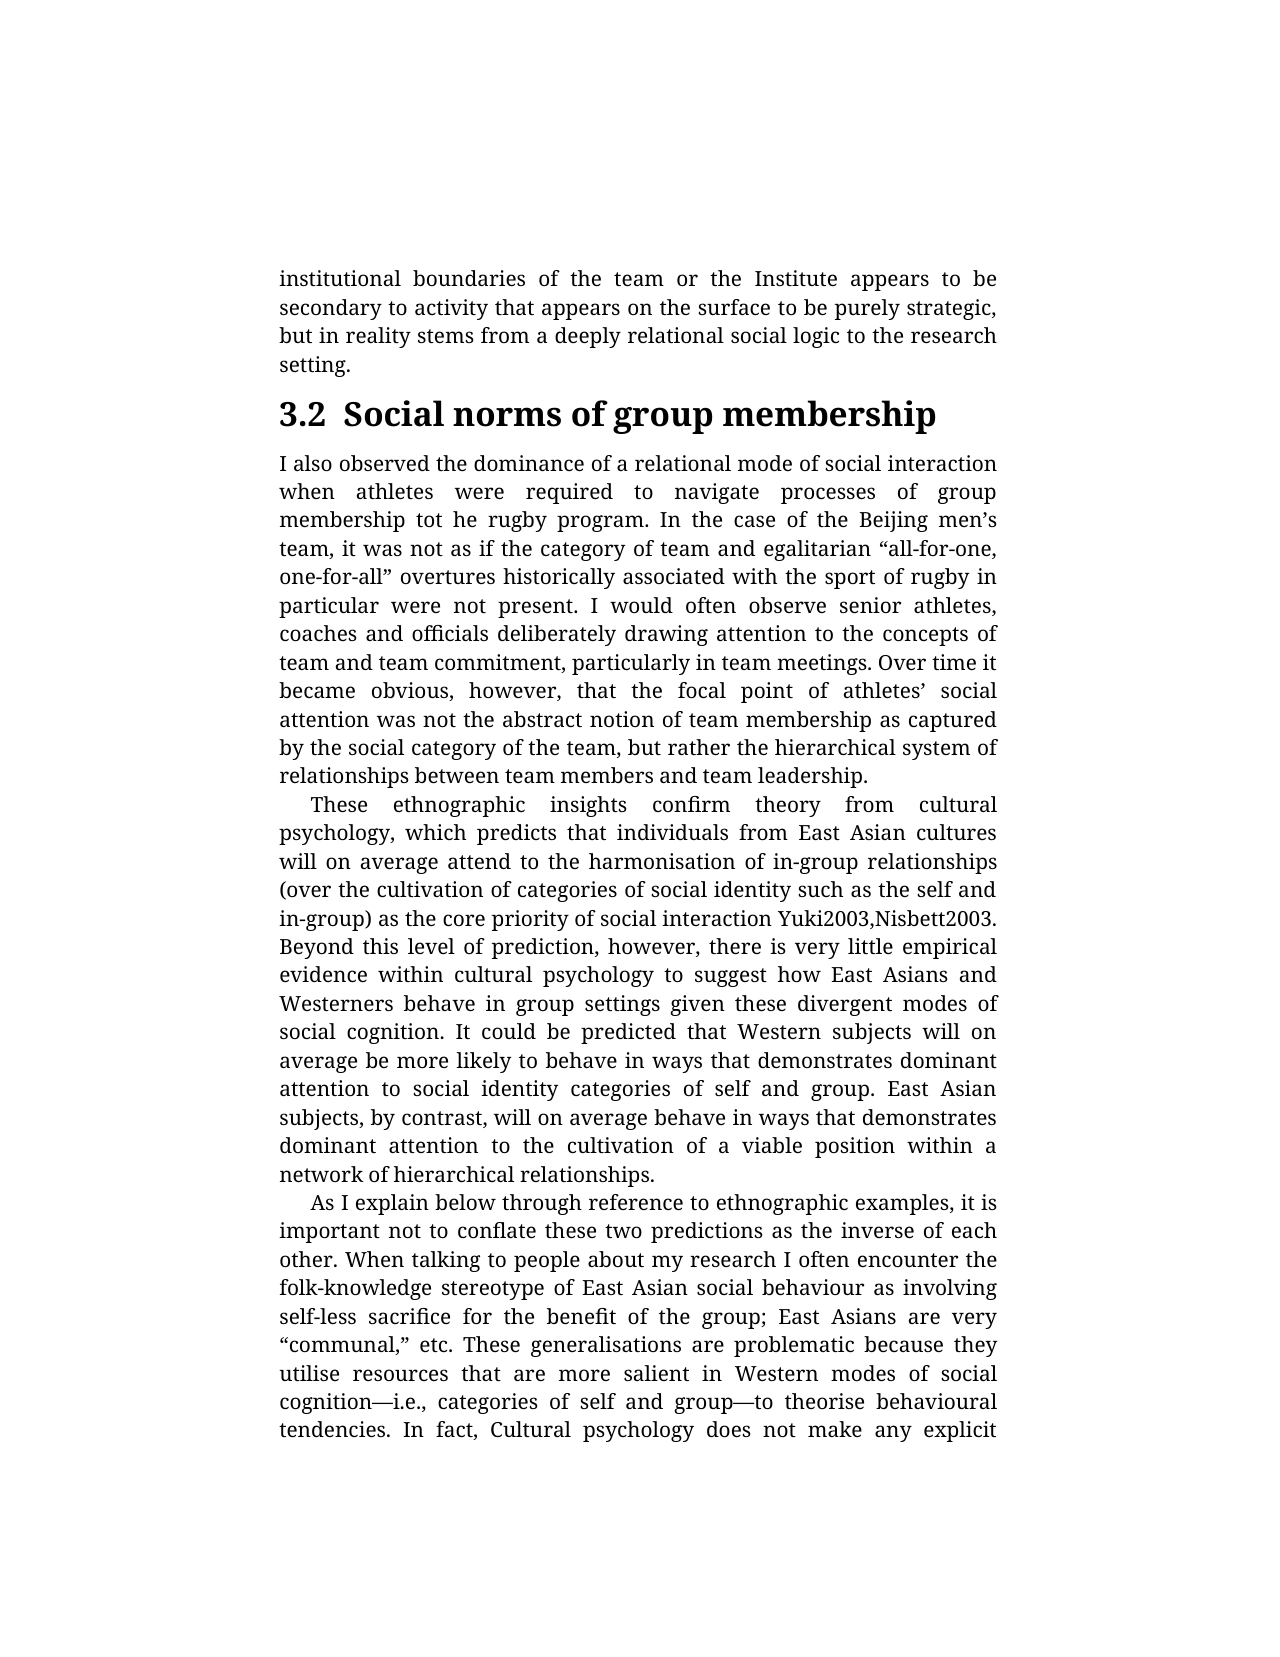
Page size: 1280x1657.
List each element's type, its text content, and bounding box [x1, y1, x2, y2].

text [279, 264, 998, 378]
text These ethnographic insights confirm theory from cultural psychology, which predicts that individuals from East Asian cultures will on average attend to the harmonisation of in-group relationships (over the cultivation of categories of social identity such as the self and in-group) as the core priority of social interaction Yuki2003,Nisbett2003. Beyond this level of prediction, however, there is very little empirical evidence within cultural psychology to suggest how East Asians and Westerners behave in group settings given these divergent modes of social cognition. It could be predicted that Western subjects will on average be more likely to behave in ways that demonstrates dominant attention to social identity categories of self and group. East Asian subjects, by contrast, will on average behave in ways that demonstrates dominant attention to the cultivation of a viable position within a network of hierarchical relationships. [279, 790, 998, 1188]
text I also observed the dominance of a relational mode of social interaction when athletes were required to navigate processes of group membership tot he rugby program. In the case of the Beijing men’s team, it was not as if the category of team and egalitarian “all-for-one, one-for-all” overtures historically associated with the sport of rugby in particular were not present. I would often observe senior athletes, coaches and officials deliberately drawing attention to the concepts of team and team commitment, particularly in team meetings. Over time it became obvious, however, that the focal point of athletes’ social attention was not the abstract notion of team membership as captured by the social category of the team, but rather the hierarchical system of relationships between team members and team leadership. [279, 449, 998, 790]
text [279, 1188, 998, 1444]
subtitle 3.2 Social norms of group membership [279, 391, 998, 436]
